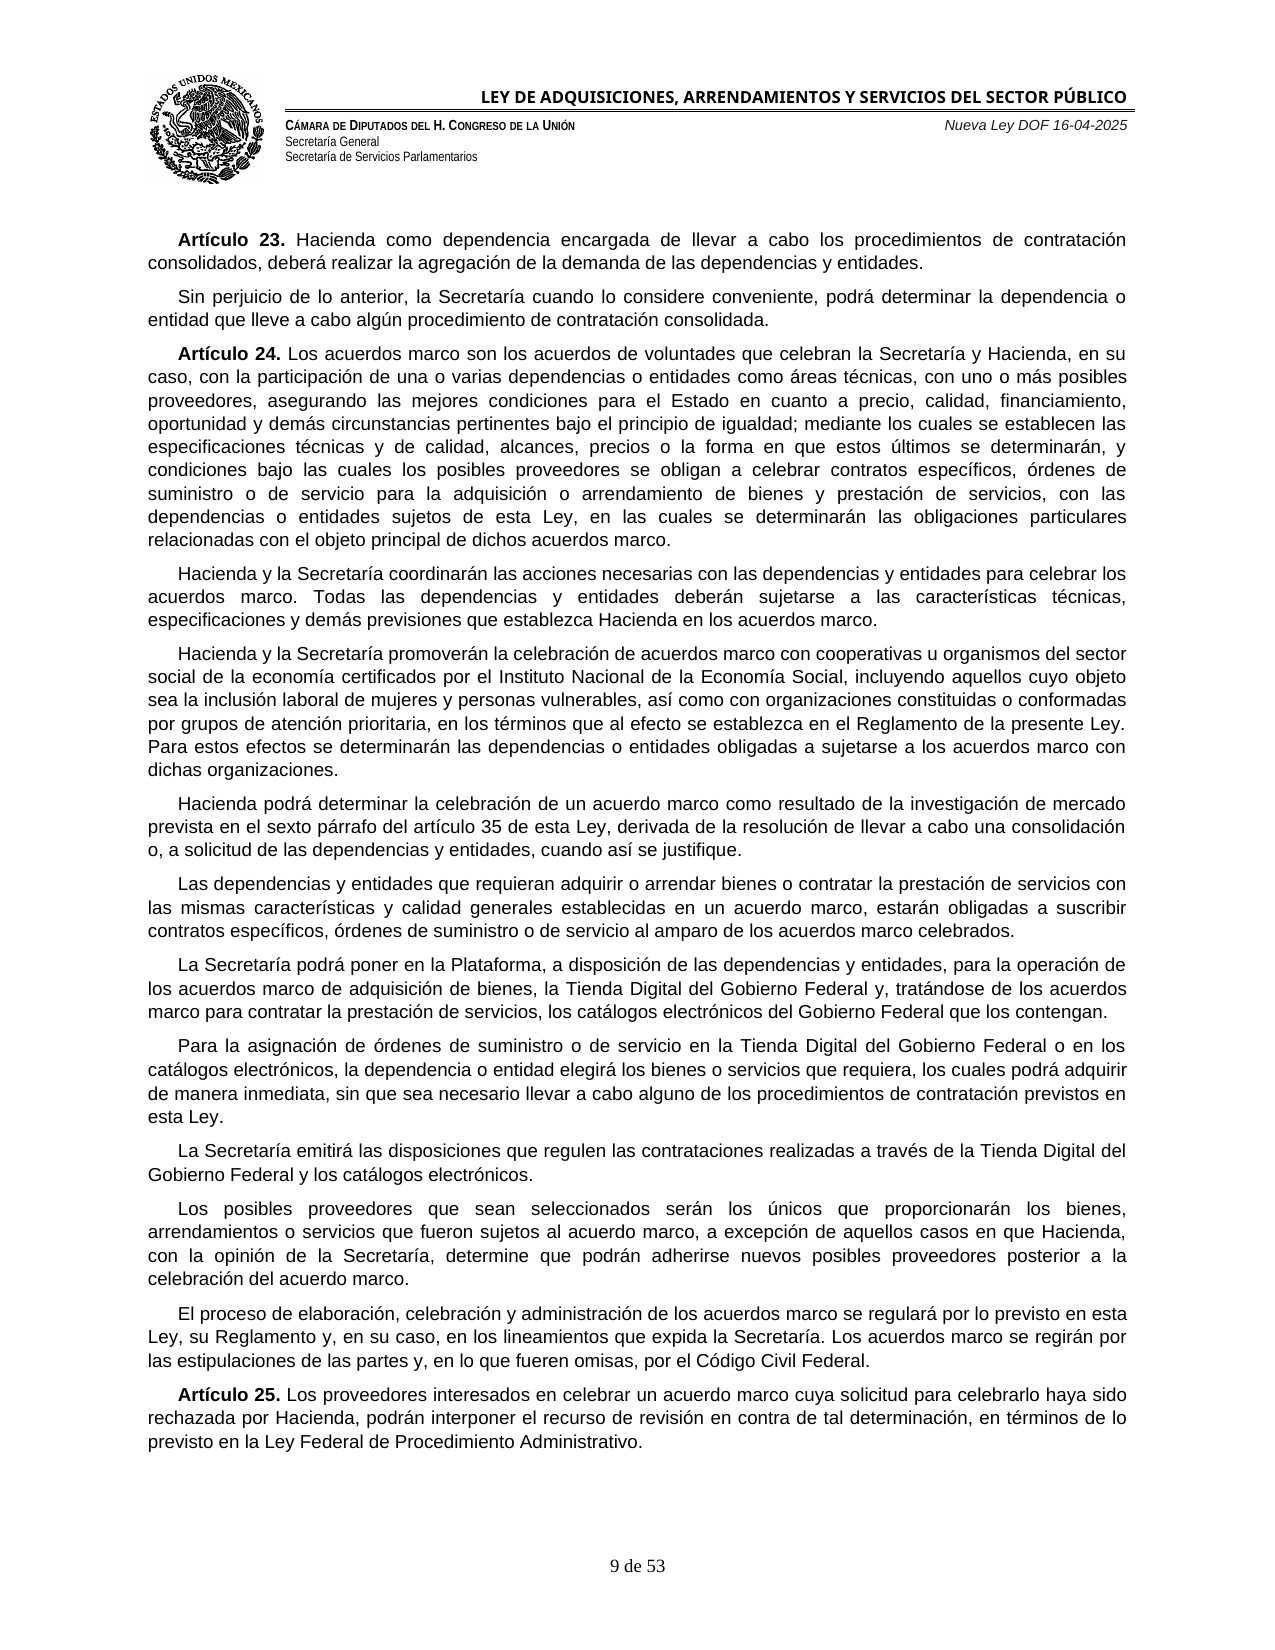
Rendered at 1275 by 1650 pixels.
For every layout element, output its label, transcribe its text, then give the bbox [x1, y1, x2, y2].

text La Secretaría emitirá las disposiciones que regulen las contrataciones realizadas a través de la Tienda Digital del Gobierno Federal y los catálogos electrónicos. [148, 1139, 1127, 1186]
text Artículo 23. Hacienda como dependencia encargada de llevar a cabo los procedimientos de contratación consolidados, deberá realizar la agregación de la demanda de las dependencias y entidades. [148, 228, 1127, 274]
text Las dependencias y entidades que requieran adquirir o arrendar bienes o contratar la prestación de servicios con las mismas características y calidad generales establecidas en un acuerdo marco, estarán obligadas a suscribir contratos específicos, órdenes de suministro o de servicio al amparo de los acuerdos marco celebrados. [148, 872, 1127, 942]
text Los posibles proveedores que sean seleccionados serán los únicos que proporcionarán los bienes, arrendamientos o servicios que fueron sujetos al acuerdo marco, a excepción de aquellos casos en que Hacienda, con la opinión de la Secretaría, determine que podrán adherirse nuevos posibles proveedores posterior a la celebración del acuerdo marco. [148, 1196, 1127, 1291]
text Sin perjuicio de lo anterior, la Secretaría cuando lo considere conveniente, podrá determinar la dependencia o entidad que lleve a cabo algún procedimiento de contratación consolidada. [148, 285, 1127, 331]
text La Secretaría podrá poner en la Plataforma, a disposición de las dependencias y entidades, para la operación de los acuerdos marco de adquisición de bienes, la Tienda Digital del Gobierno Federal y, tratándose de los acuerdos marco para contratar la prestación de servicios, los catálogos electrónicos del Gobierno Federal que los contengan. [148, 953, 1127, 1024]
text Hacienda y la Secretaría promoverán la celebración de acuerdos marco con cooperativas u organismos del sector social de la economía certificados por el Instituto Nacional de la Economía Social, incluyendo aquellos cuyo objeto sea la inclusión laboral de mujeres y personas vulnerables, así como con organizaciones constituidas o conformadas por grupos de atención prioritaria, en los términos que al efecto se establezca en el Reglamento de la presente Ley. Para estos efectos se determinarán las dependencias o entidades obligadas a sujetarse a los acuerdos marco con dichas organizaciones. [148, 642, 1127, 781]
text Hacienda y la Secretaría coordinarán las acciones necesarias con las dependencias y entidades para celebrar los acuerdos marco. Todas las dependencias y entidades deberán sujetarse a las características técnicas, especificaciones y demás previsiones que establezca Hacienda en los acuerdos marco. [148, 562, 1127, 631]
text Hacienda podrá determinar la celebración de un acuerdo marco como resultado de la investigación de mercado prevista en el sexto párrafo del artículo 35 de esta Ley, derivada de la resolución de llevar a cabo una consolidación o, a solicitud de las dependencias y entidades, cuando así se justifique. [148, 792, 1127, 861]
text Artículo 24. Los acuerdos marco son los acuerdos de voluntades que celebran la Secretaría y Hacienda, en su caso, con la participación de una o varias dependencias o entidades como áreas técnicas, con uno o más posibles proveedores, asegurando las mejores condiciones para el Estado en cuanto a precio, calidad, financiamiento, oportunidad y demás circunstancias pertinentes bajo el principio de igualdad; mediante los cuales se establecen las especificaciones técnicas y de calidad, alcances, precios o la forma en que estos últimos se determinarán, y condiciones bajo las cuales los posibles proveedores se obligan a celebrar contratos específicos, órdenes de suministro o de servicio para la adquisición o arrendamiento de bienes y prestación de servicios, con las dependencias o entidades sujetos de esta Ley, en las cuales se determinarán las obligaciones particulares relacionadas con el objeto principal de dichos acuerdos marco. [148, 342, 1127, 551]
text Para la asignación de órdenes de suministro o de servicio en la Tienda Digital del Gobierno Federal o en los catálogos electrónicos, la dependencia o entidad elegirá los bienes o servicios que requiera, los cuales podrá adquirir de manera inmediata, sin que sea necesario llevar a cabo alguno de los procedimientos de contratación previstos en esta Ley. [148, 1034, 1127, 1128]
text El proceso de elaboración, celebración y administración de los acuerdos marco se regulará por lo previsto en esta Ley, su Reglamento y, en su caso, en los lineamientos que expida la Secretaría. Los acuerdos marco se regirán por las estipulaciones de las partes y, en lo que fueren omisas, por el Código Civil Federal. [148, 1301, 1127, 1372]
text Artículo 25. Los proveedores interesados en celebrar un acuerdo marco cuya solicitud para celebrarlo haya sido rechazada por Hacienda, podrán interponer el recurso de revisión en contra de tal determinación, en términos de lo previsto en la Ley Federal de Procedimiento Administrativo. [148, 1382, 1127, 1453]
